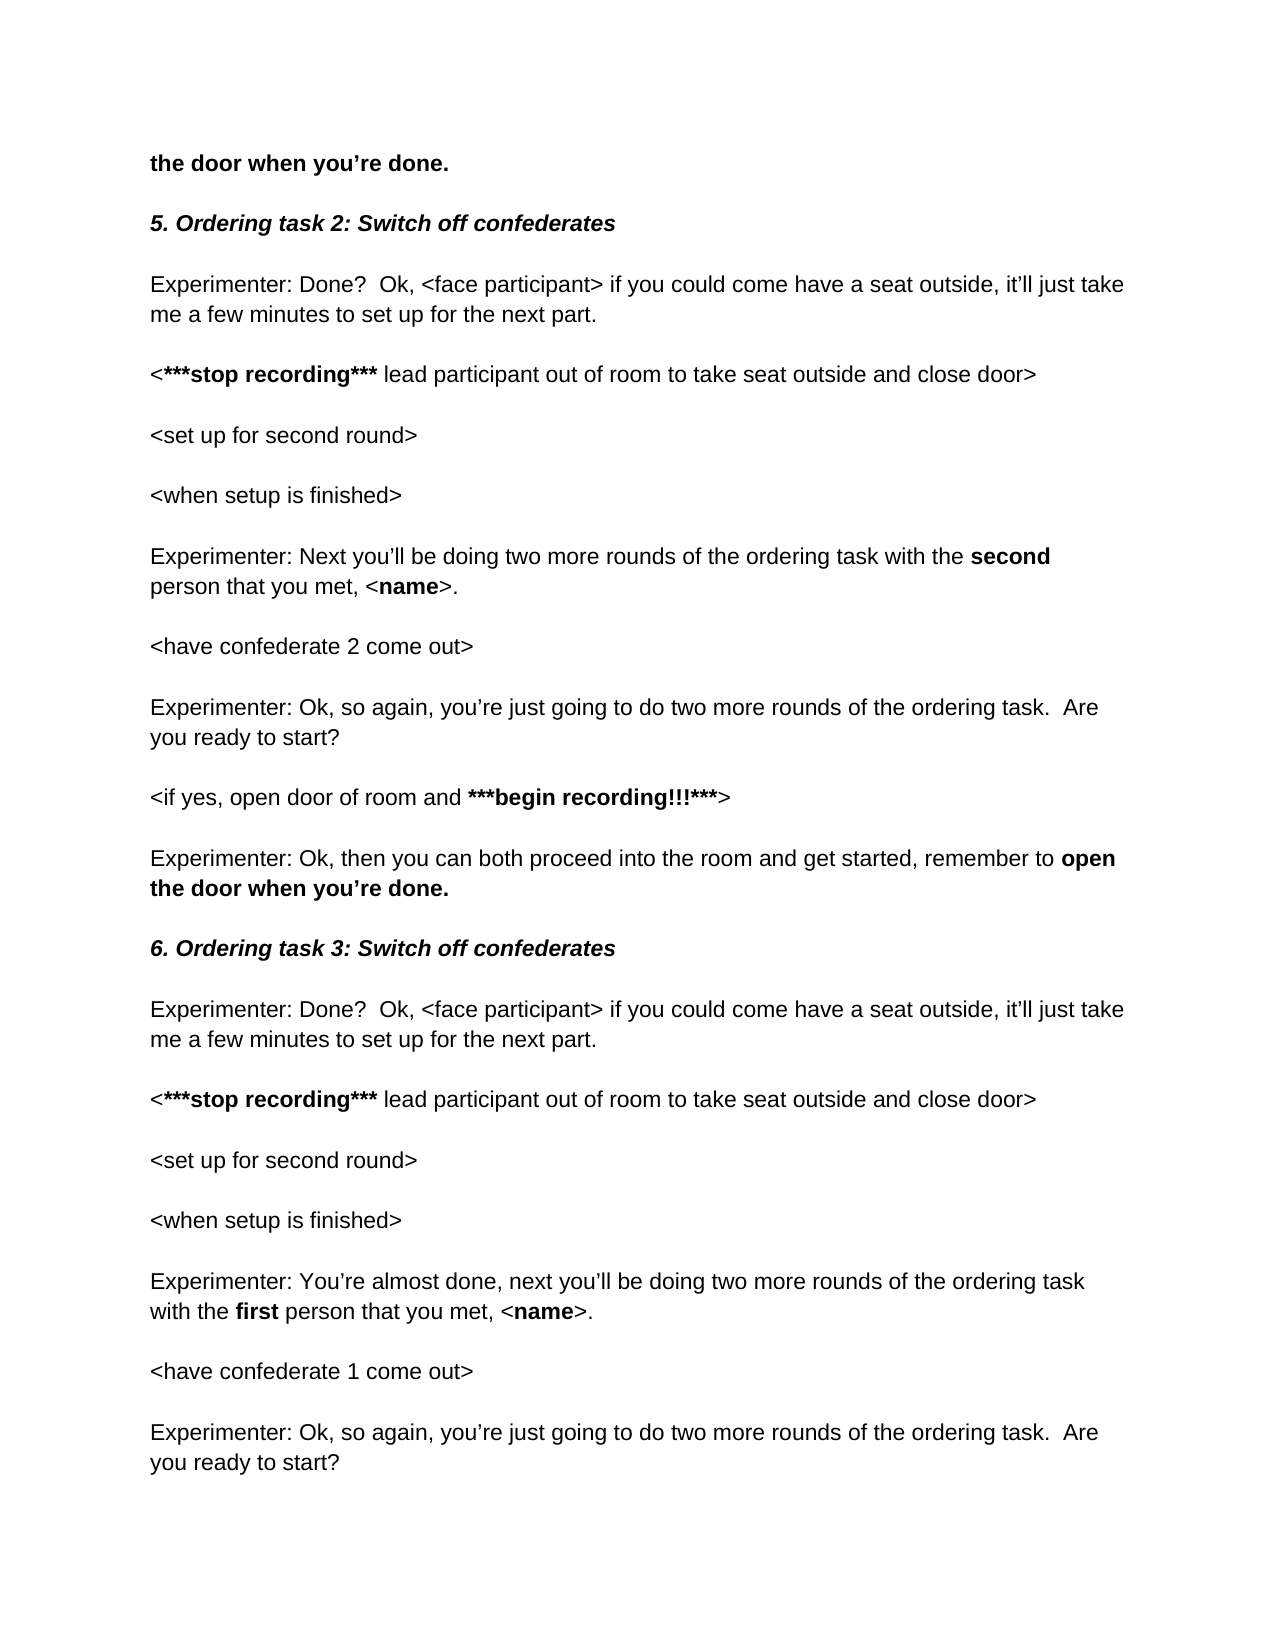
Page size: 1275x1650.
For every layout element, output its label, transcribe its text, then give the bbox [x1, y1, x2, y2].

text Experimenter: Ok, so again, you’re just going to do two more rounds of the ordering task. Are you ready to start? [150, 694, 1125, 750]
text <if yes, open door of room and ***begin recording!!!***> [150, 784, 1125, 811]
text <when setup is finished> [150, 1207, 1125, 1234]
text 6. Ordering task 3: Switch off confederates [150, 935, 1125, 962]
text 5. Ordering task 2: Switch off confederates [150, 210, 1125, 237]
text <***stop recording*** lead participant out of room to take seat outside and close door> [150, 361, 1125, 388]
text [150, 150, 1125, 176]
text Experimenter: Done? Ok, <face participant> if you could come have a seat outside, it’ll just take me a few minutes to set up for the next part. [150, 271, 1125, 327]
text Experimenter: Ok, then you can both proceed into the room and get started, remember to open the door when you’re done. [150, 845, 1125, 901]
text <when setup is finished> [150, 482, 1125, 509]
text <***stop recording*** lead participant out of room to take seat outside and close door> [150, 1086, 1125, 1113]
text Experimenter: You’re almost done, next you’ll be doing two more rounds of the ordering task with the first person that you met, <name>. [150, 1268, 1125, 1324]
text <have confederate 2 come out> [150, 633, 1125, 660]
text Experimenter: Done? Ok, <face participant> if you could come have a seat outside, it’ll just take me a few minutes to set up for the next part. [150, 996, 1125, 1052]
text <set up for second round> [150, 422, 1125, 448]
text <have confederate 1 come out> [150, 1358, 1125, 1385]
text Experimenter: Next you’ll be doing two more rounds of the ordering task with the second person that you met, <name>. [150, 543, 1125, 599]
text <set up for second round> [150, 1147, 1125, 1173]
text Experimenter: Ok, so again, you’re just going to do two more rounds of the ordering task. Are you ready to start? [150, 1419, 1125, 1475]
